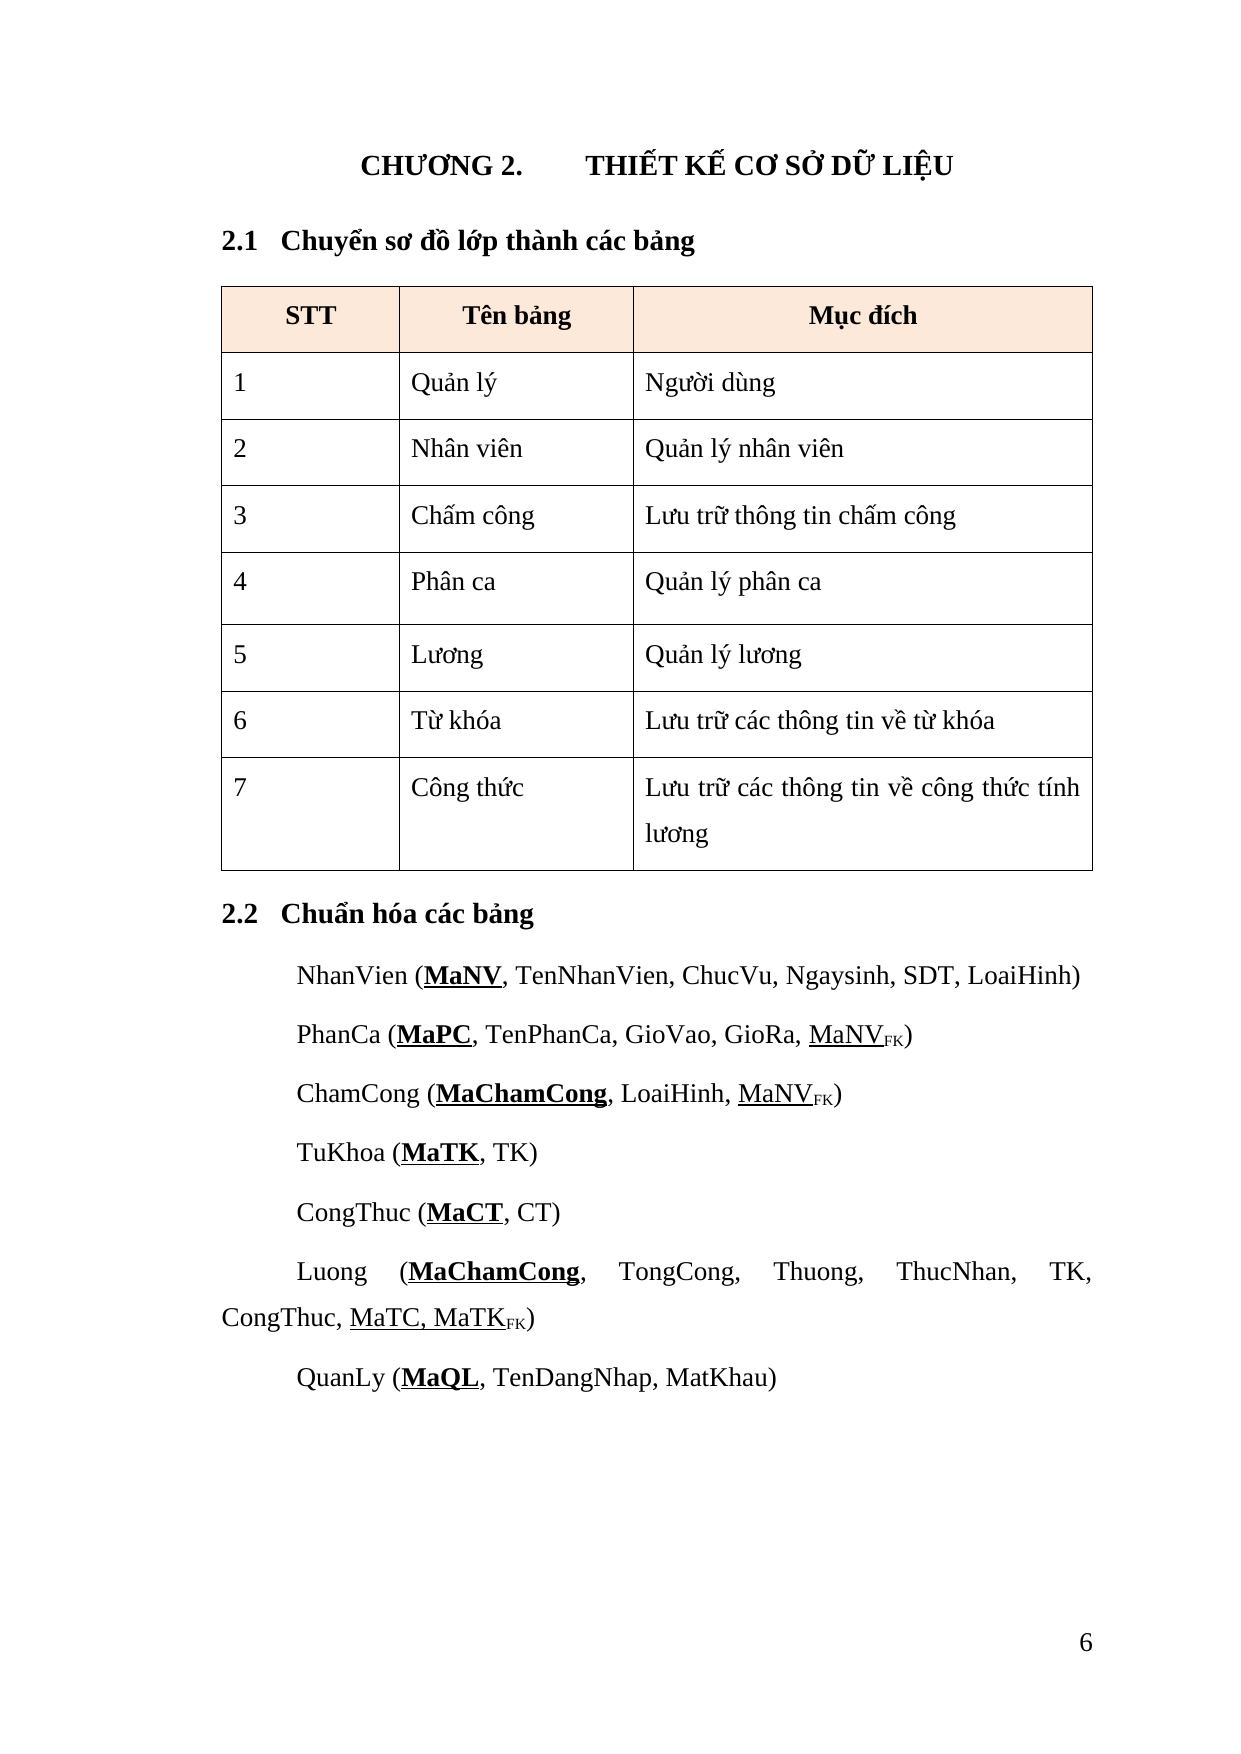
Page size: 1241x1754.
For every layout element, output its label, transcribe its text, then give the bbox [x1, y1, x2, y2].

table_cell 5 [222, 625, 399, 691]
table_cell 6 [222, 692, 399, 757]
subtitle THIẾT KẾ CƠ SỞ DỮ LIỆU [221, 148, 1092, 181]
text PhanCa (MaPC, TenPhanCa, GioVao, GioRa, MaNVFK) [221, 1018, 1092, 1049]
table_cell Quản lý nhân viên [634, 420, 1092, 485]
table_header Tên bảng [400, 287, 633, 352]
table_cell Lưu trữ các thông tin về từ khóa [634, 692, 1092, 757]
table_cell 4 [222, 553, 399, 624]
table_cell Lương [400, 625, 633, 691]
table_cell Quản lý [400, 353, 633, 419]
table_cell Chấm công [400, 486, 633, 552]
text ChamCong (MaChamCong, LoaiHinh, MaNVFK) [221, 1077, 1092, 1108]
table_header Mục đích [634, 287, 1092, 352]
table_cell Từ khóa [400, 692, 633, 757]
text Luong (MaChamCong, TongCong, Thuong, ThucNhan, TK, CongThuc, MaTC, MaTKFK) [221, 1255, 1092, 1333]
table_header STT [222, 287, 399, 352]
table_cell Lưu trữ các thông tin về công thức tính lương [634, 758, 1092, 870]
table_cell Quản lý phân ca [634, 553, 1092, 624]
table_cell Người dùng [634, 353, 1092, 419]
subtitle Chuẩn hóa các bảng [221, 896, 1092, 930]
text CongThuc (MaCT, CT) [221, 1196, 1092, 1227]
subtitle Chuyển sơ đồ lớp thành các bảng [221, 223, 1092, 257]
table_cell 7 [222, 758, 399, 870]
text NhanVien (MaNV, TenNhanVien, ChucVu, Ngaysinh, SDT, LoaiHinh) [221, 959, 1092, 990]
table_cell 1 [222, 353, 399, 419]
text TuKhoa (MaTK, TK) [221, 1137, 1092, 1168]
table_cell Lưu trữ thông tin chấm công [634, 486, 1092, 552]
table_cell 2 [222, 420, 399, 485]
text QuanLy (MaQL, TenDangNhap, MatKhau) [221, 1361, 1092, 1392]
table_cell Phân ca [400, 553, 633, 624]
table_cell Quản lý lương [634, 625, 1092, 691]
table_cell Nhân viên [400, 420, 633, 485]
table_cell Công thức [400, 758, 633, 870]
table_cell 3 [222, 486, 399, 552]
